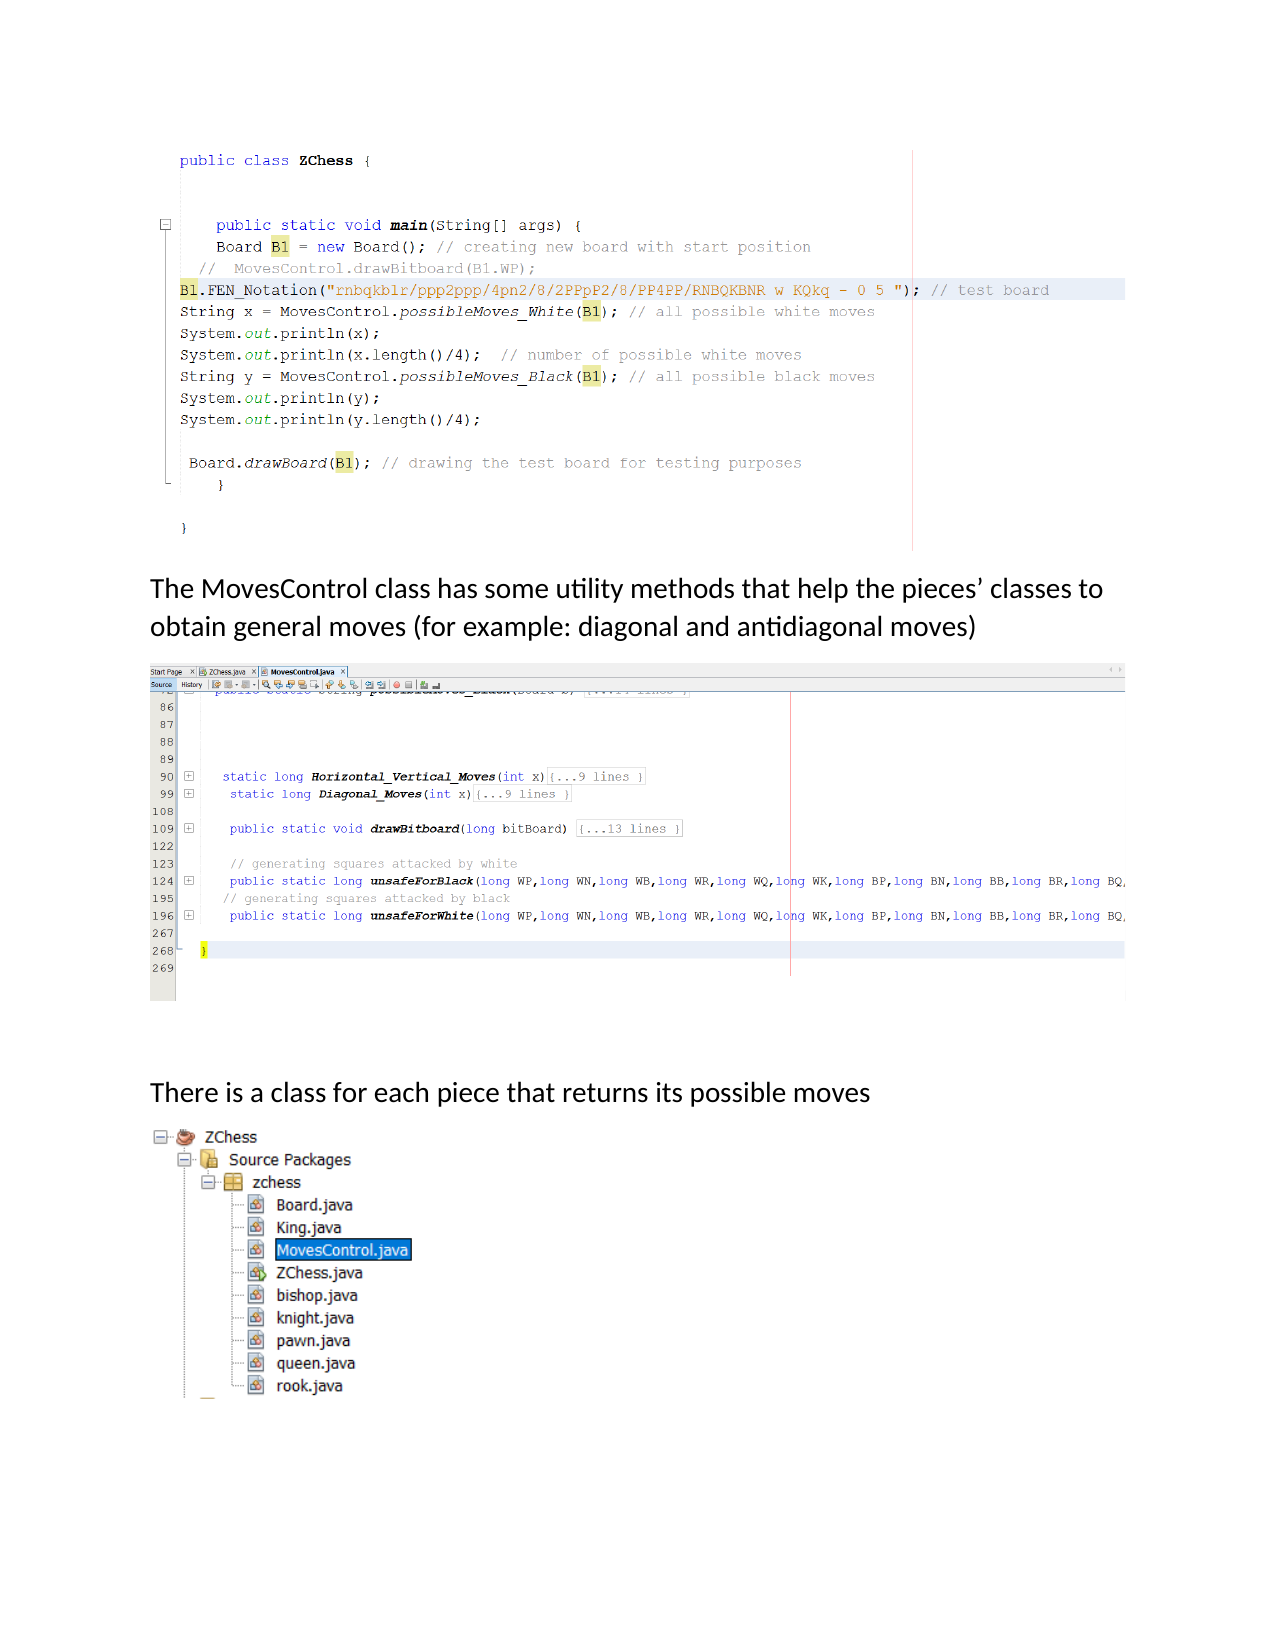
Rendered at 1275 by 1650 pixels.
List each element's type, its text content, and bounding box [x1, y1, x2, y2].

picture [150, 663, 1125, 1001]
picture [150, 1129, 501, 1399]
text The MovesControl class has some utility methods that help the pieces’ classes to obtain general moves (for example: diagonal and antidiagonal moves) [150, 570, 1125, 644]
picture [150, 150, 1125, 551]
text There is a class for each piece that returns its possible moves [150, 1074, 1125, 1110]
